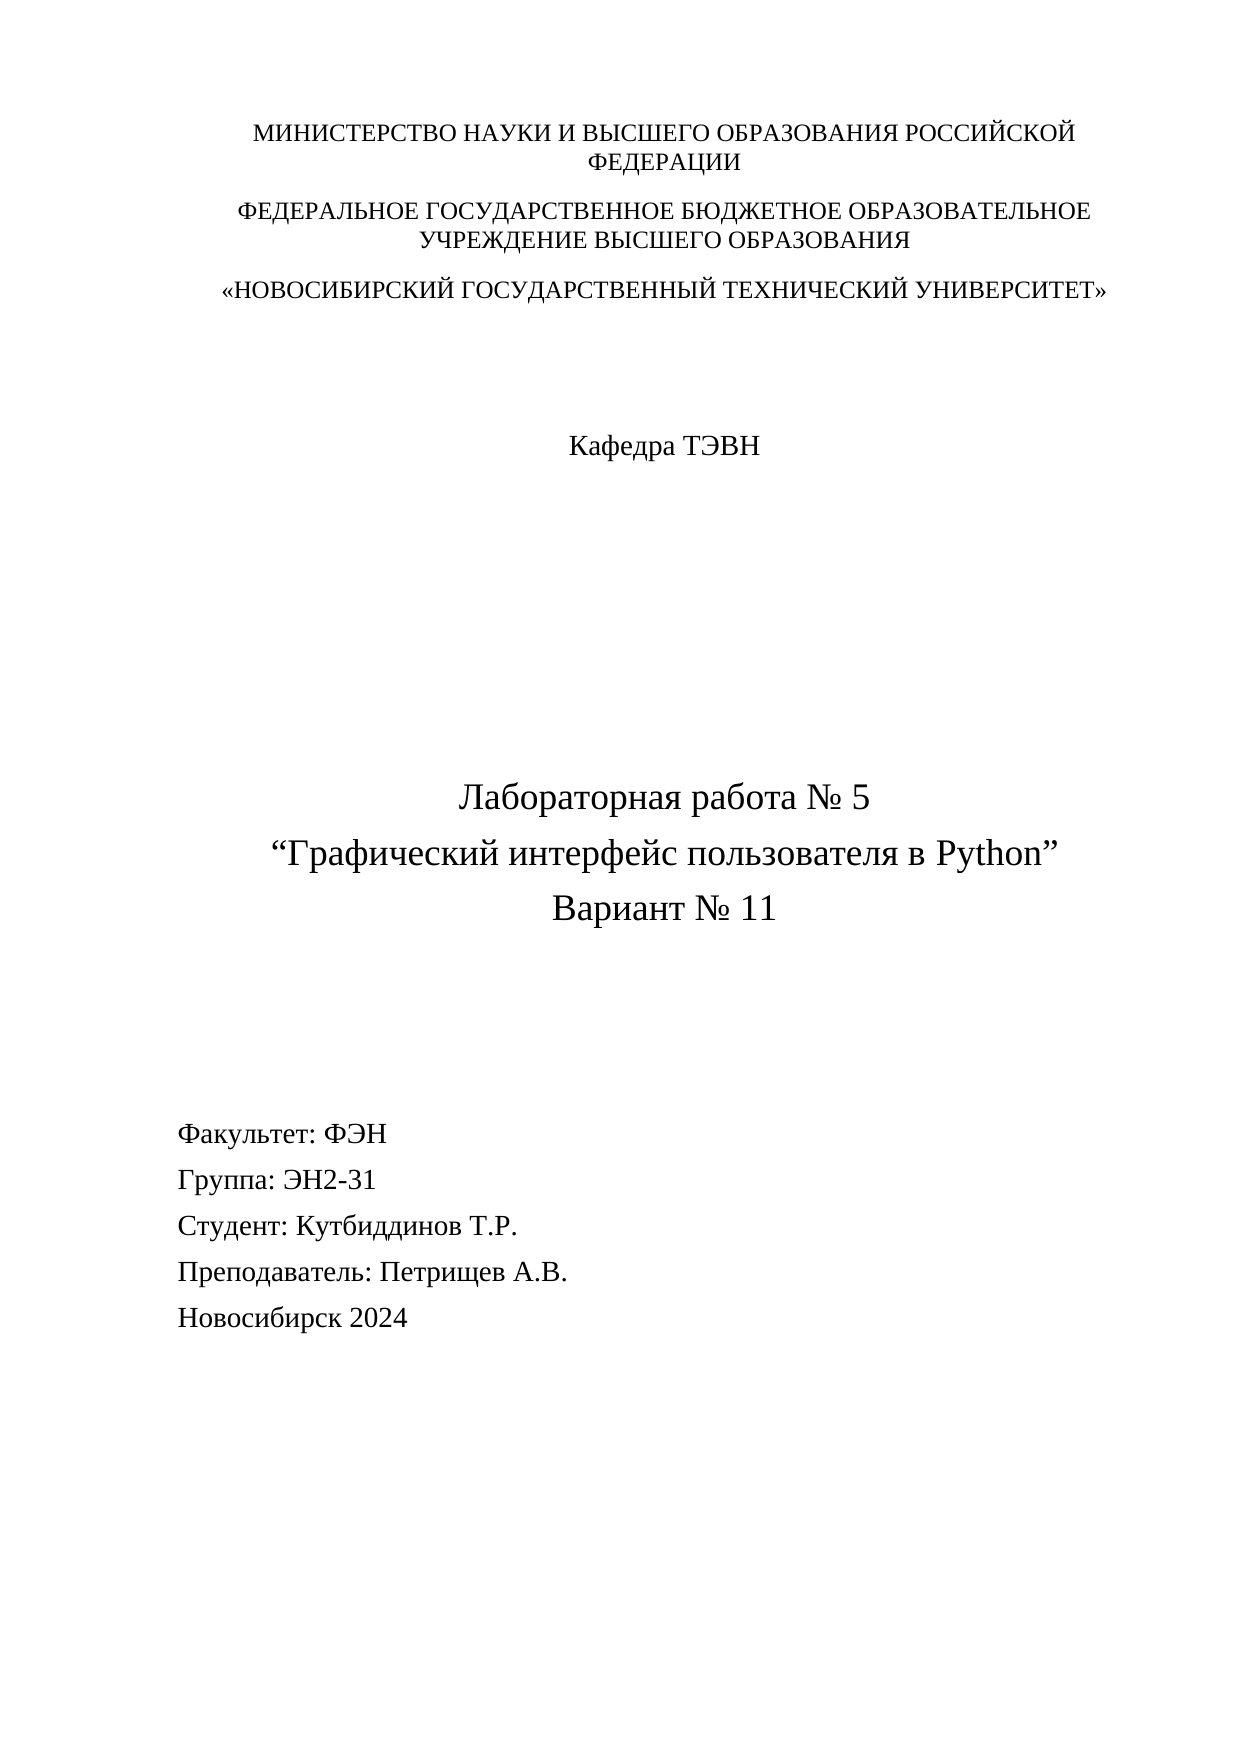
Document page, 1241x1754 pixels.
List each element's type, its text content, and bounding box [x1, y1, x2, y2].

text Вариант № 11 [177, 886, 1152, 929]
text Факультет: ФЭН [177, 1116, 1152, 1150]
text Группа: ЭН2-31 [177, 1162, 1152, 1196]
text «НОВОСИБИРСКИЙ ГОСУДАРСТВЕННЫЙ ТЕХНИЧЕСКИЙ УНИВЕРСИТЕТ» [177, 275, 1152, 303]
text Преподаватель: Петрищев А.В. [177, 1254, 1152, 1288]
text МИНИСТЕРСТВО НАУКИ И ВЫСШЕГО ОБРАЗОВАНИЯ РОССИЙСКОЙ ФЕДЕРАЦИИ [177, 118, 1152, 176]
text ФЕДЕРАЛЬНОЕ ГОСУДАРСТВЕННОЕ БЮДЖЕТНОЕ ОБРАЗОВАТЕЛЬНОЕ УЧРЕЖДЕНИЕ ВЫСШЕГО ОБРАЗОВАНИЯ [177, 196, 1152, 254]
text Кафедра ТЭВН [177, 428, 1152, 462]
text Лабораторная работа № 5 [177, 774, 1152, 818]
text Студент: Кутбиддинов Т.Р. [177, 1208, 1152, 1242]
text “Графический интерфейс пользователя в Python” [177, 830, 1152, 873]
text Новосибирск 2024 [177, 1301, 1152, 1334]
